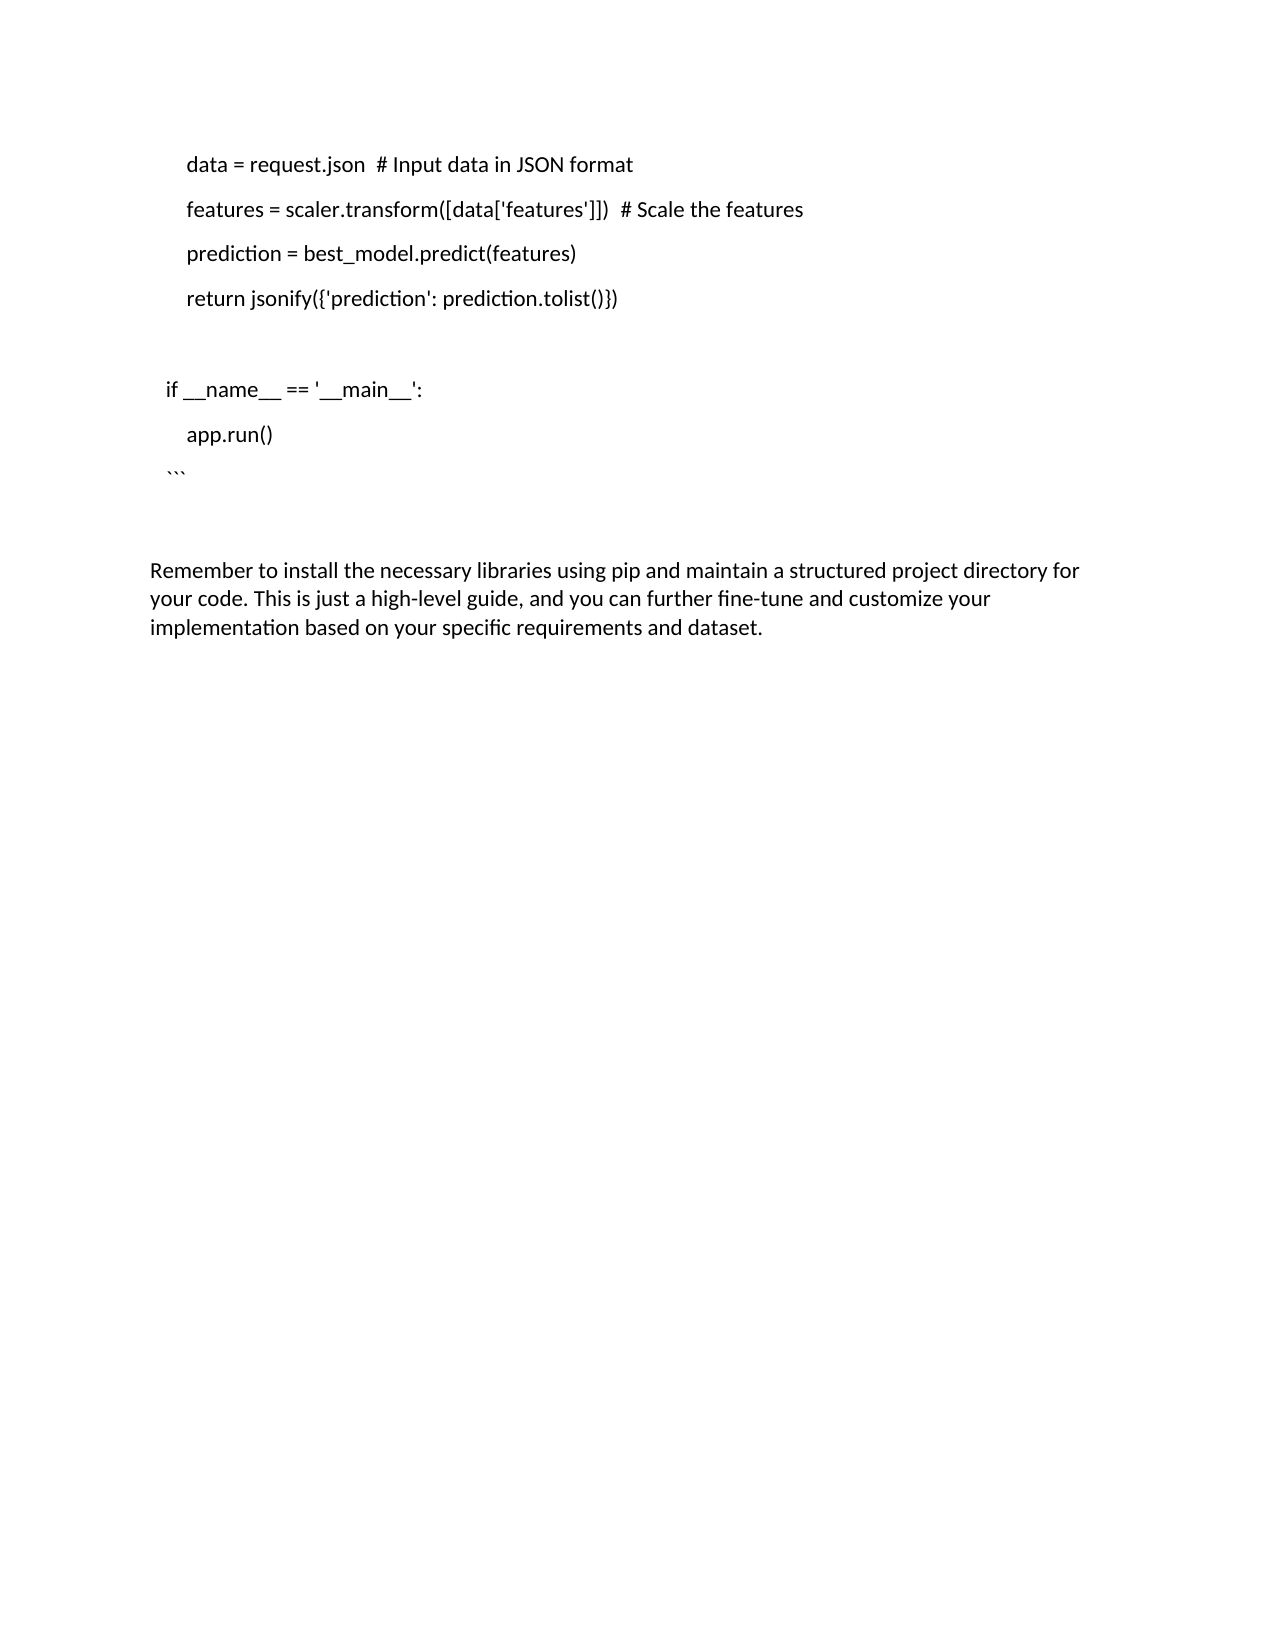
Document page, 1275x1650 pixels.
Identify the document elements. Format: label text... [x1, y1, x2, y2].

text ``` [150, 465, 1125, 493]
text if __name__ == '__main__': [150, 376, 1125, 404]
text features = scaler.transform([data['features']]) # Scale the features [150, 195, 1125, 223]
text app.run() [150, 420, 1125, 448]
text prediction = best_model.predict(features) [150, 239, 1125, 267]
text data = request.json # Input data in JSON format [150, 150, 1125, 178]
text Remember to install the necessary libraries using pip and maintain a structured project directory for your code. This is just a high-level guide, and you can further fine-tune and customize your implementation based on your specific requirements and dataset. [150, 557, 1125, 641]
text return jsonify({'prediction': prediction.tolist()}) [150, 284, 1125, 312]
